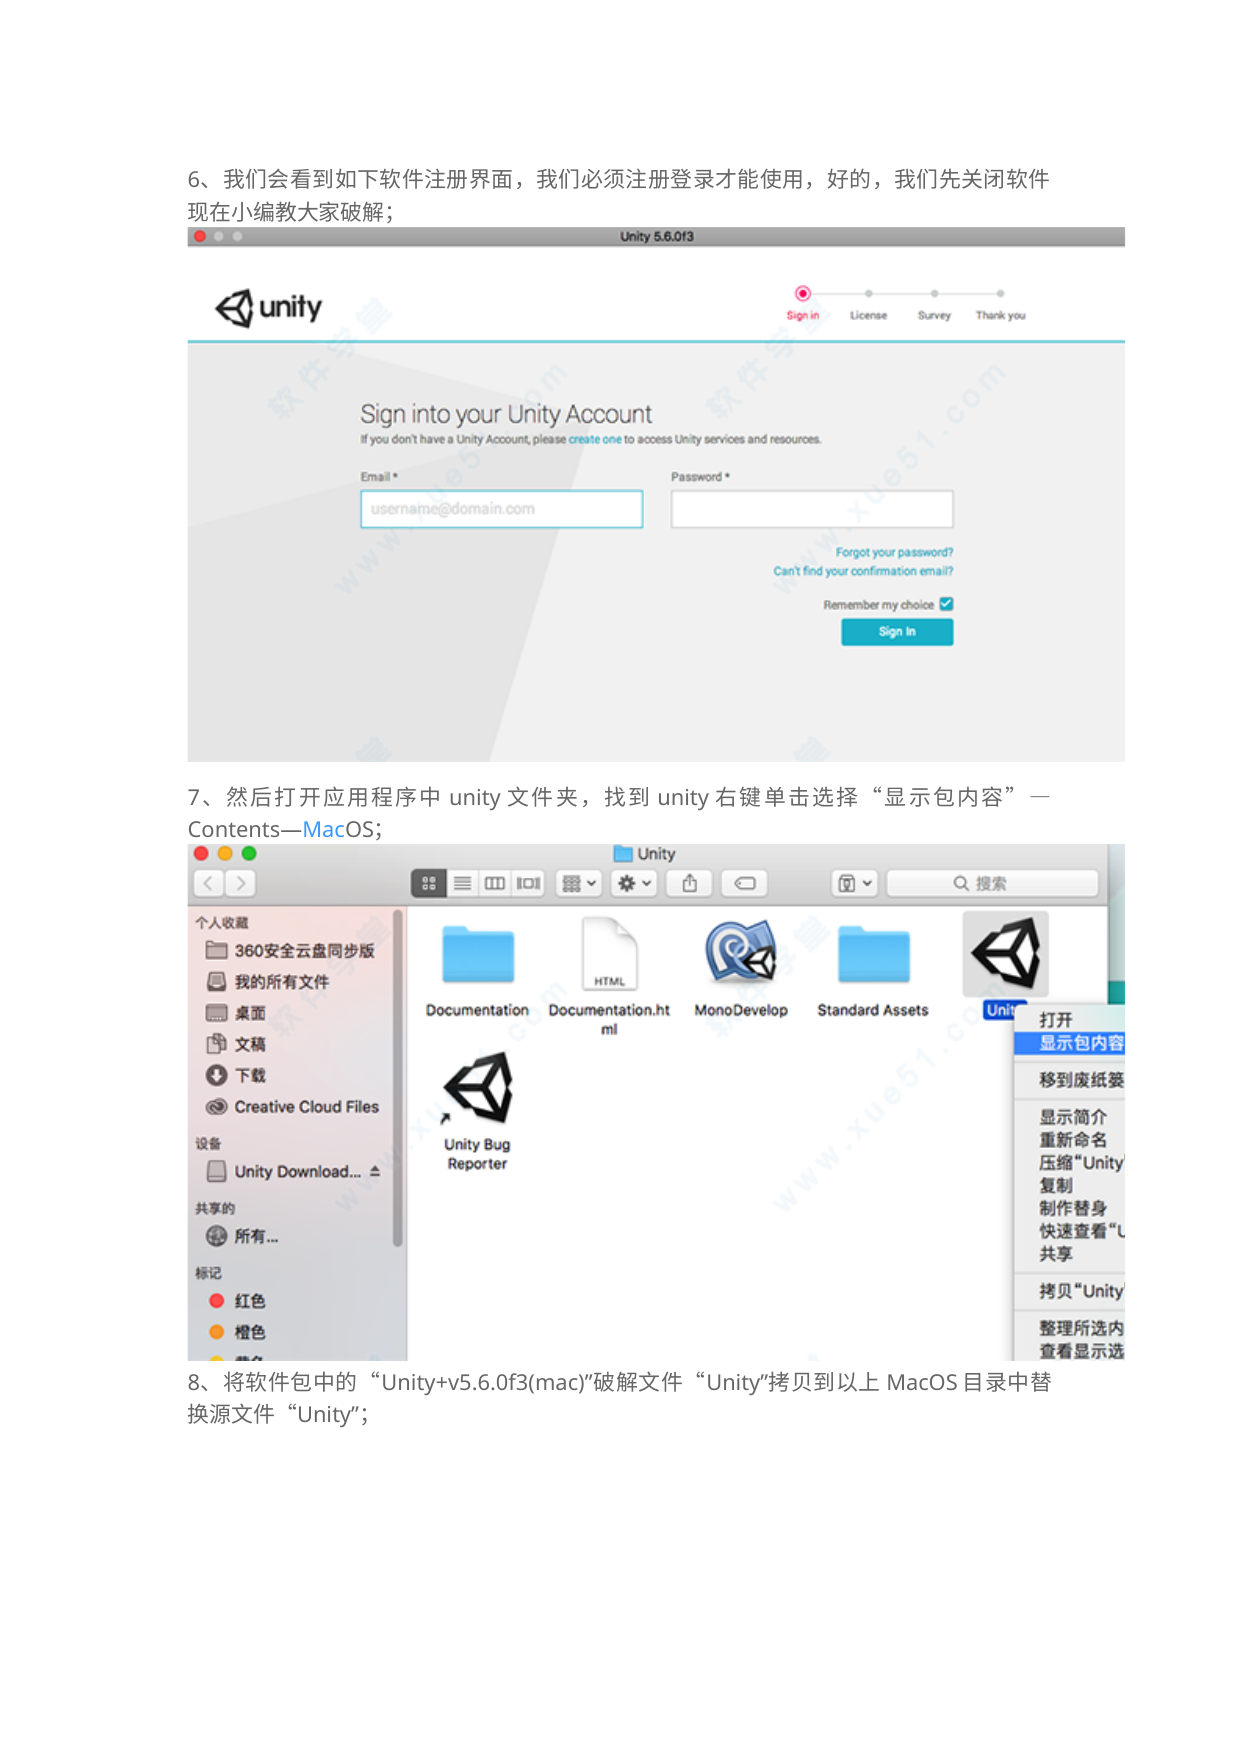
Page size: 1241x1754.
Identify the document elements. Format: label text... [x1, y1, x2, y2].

text 1、我们首先打开软件包中的dmg镜像文件，点击“unity download assistant”进行安装； 2、然后根据提示进行安装，点击“continue”继续； 3、到这里安装需要的文件，您可以根据自己的需要进行选择，小编默认，点击“继续”； 4、如图正在安装，可能需要点时间，请稍等片刻； 5、安装完成我们点击“close”； 6、我们会看到如下软件注册界面，我们必须注册登录才能使用，好的，我们先关闭软件现在小编教大家破解； 7、然后打开应用程序中unity文件夹，找到unity右键单击选择“显示包内容”—Contents—MacOS； 8、将软件包中的“Unity+v5.6.0f3(mac)”破解文件“Unity”拷贝到以上MacOS目录中替换源文件“Unity”； 9、现在我们打开磁盘，找到资源库，双击打开； 10、然后在Application Support文件夹中找到Unity文件夹，没有就创建一个名为“Unity”的文件夹； 11、最后再将软件包中的破解文件“Unity_v5.x.ulf”拷贝到该文件夹中即可； 12、现在我们可以看到下面已经出现两个按钮了，我们点击“work offine”即可直接进入，无需注册登录，恭喜您已经破解成功。 [187, 1361, 1053, 1429]
picture [187, 227, 1125, 762]
picture [187, 844, 1125, 1361]
text 1、我们首先打开软件包中的dmg镜像文件，点击“unity download assistant”进行安装； 2、然后根据提示进行安装，点击“continue”继续； 3、到这里安装需要的文件，您可以根据自己的需要进行选择，小编默认，点击“继续”； 4、如图正在安装，可能需要点时间，请稍等片刻； 5、安装完成我们点击“close”； 6、我们会看到如下软件注册界面，我们必须注册登录才能使用，好的，我们先关闭软件现在小编教大家破解； 7、然后打开应用程序中unity文件夹，找到unity右键单击选择“显示包内容”—Contents—MacOS； 8、将软件包中的“Unity+v5.6.0f3(mac)”破解文件“Unity”拷贝到以上MacOS目录中替换源文件“Unity”； 9、现在我们打开磁盘，找到资源库，双击打开； 10、然后在Application Support文件夹中找到Unity文件夹，没有就创建一个名为“Unity”的文件夹； 11、最后再将软件包中的破解文件“Unity_v5.x.ulf”拷贝到该文件夹中即可； 12、现在我们可以看到下面已经出现两个按钮了，我们点击“work offine”即可直接进入，无需注册登录，恭喜您已经破解成功。 [187, 162, 1053, 227]
text 1、我们首先打开软件包中的dmg镜像文件，点击“unity download assistant”进行安装； 2、然后根据提示进行安装，点击“continue”继续； 3、到这里安装需要的文件，您可以根据自己的需要进行选择，小编默认，点击“继续”； 4、如图正在安装，可能需要点时间，请稍等片刻； 5、安装完成我们点击“close”； 6、我们会看到如下软件注册界面，我们必须注册登录才能使用，好的，我们先关闭软件现在小编教大家破解； 7、然后打开应用程序中unity文件夹，找到unity右键单击选择“显示包内容”—Contents—MacOS； 8、将软件包中的“Unity+v5.6.0f3(mac)”破解文件“Unity”拷贝到以上MacOS目录中替换源文件“Unity”； 9、现在我们打开磁盘，找到资源库，双击打开； 10、然后在Application Support文件夹中找到Unity文件夹，没有就创建一个名为“Unity”的文件夹； 11、最后再将软件包中的破解文件“Unity_v5.x.ulf”拷贝到该文件夹中即可； 12、现在我们可以看到下面已经出现两个按钮了，我们点击“work offine”即可直接进入，无需注册登录，恭喜您已经破解成功。 [187, 762, 1053, 844]
